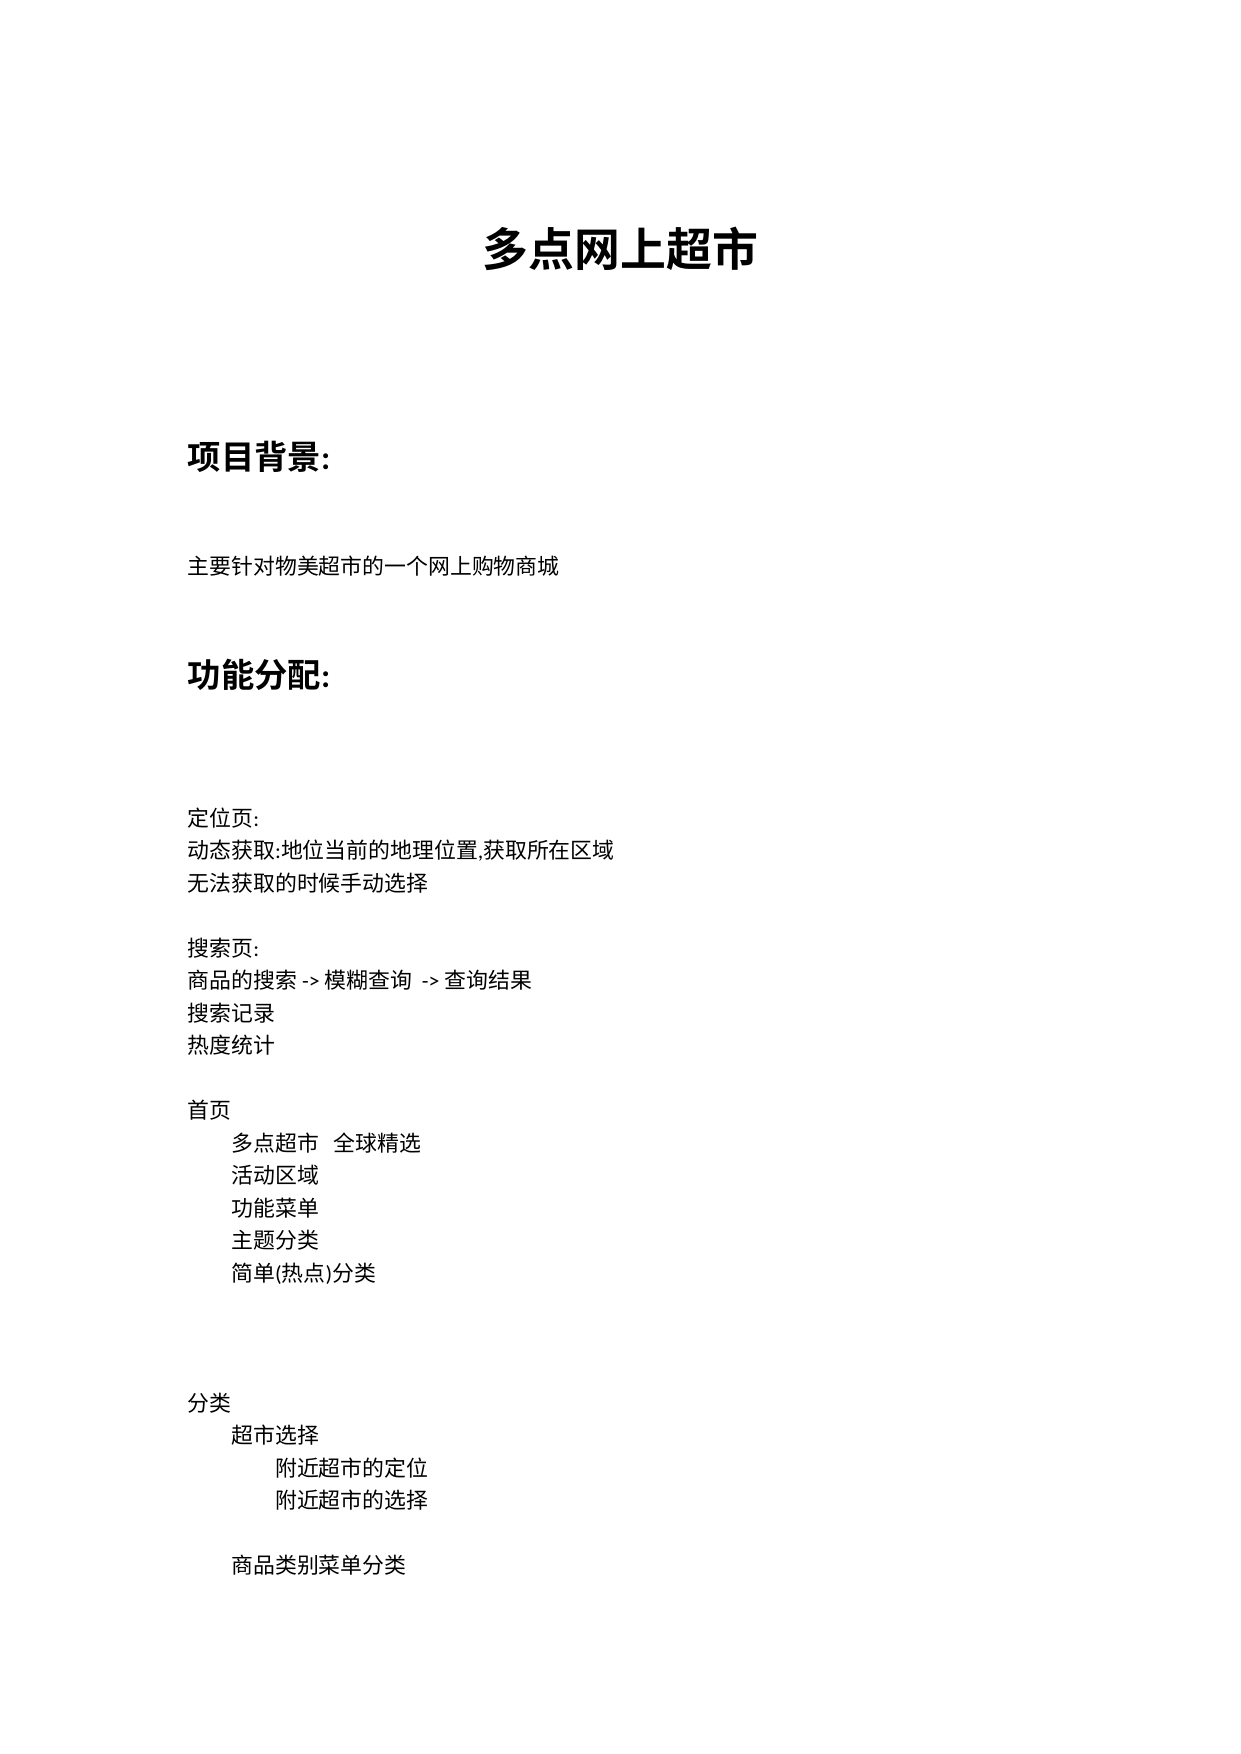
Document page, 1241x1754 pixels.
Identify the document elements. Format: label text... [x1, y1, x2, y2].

subtitle 项目背景: [187, 422, 1053, 487]
text 超市选择 [187, 1418, 1053, 1450]
text 首页 [187, 1093, 1053, 1125]
text 附近超市的定位 [231, 1450, 1053, 1483]
text 热度统计 [187, 1028, 1053, 1060]
text 主题分类 [187, 1223, 1053, 1255]
subtitle 功能分配: [187, 641, 1053, 706]
text 功能菜单 [187, 1190, 1053, 1223]
text 分类 [187, 1385, 1053, 1418]
text 简单(热点)分类 [187, 1255, 1053, 1288]
text 定位页: [187, 800, 1053, 833]
text 商品的搜索 -> 模糊查询 -> 查询结果 [187, 963, 1053, 995]
text 搜索记录 [187, 995, 1053, 1028]
text 活动区域 [187, 1158, 1053, 1190]
text 商品类别菜单分类 [187, 1548, 1053, 1580]
text 多点超市 全球精选 [187, 1125, 1053, 1158]
subtitle 多点网上超市 [187, 197, 1053, 295]
text 动态获取:地位当前的地理位置,获取所在区域 [187, 833, 1053, 865]
text 搜索页: [187, 930, 1053, 963]
text 附近超市的选择 [231, 1483, 1053, 1515]
text 无法获取的时候手动选择 [187, 865, 1053, 898]
text 主要针对物美超市的一个网上购物商城 [187, 549, 1053, 581]
